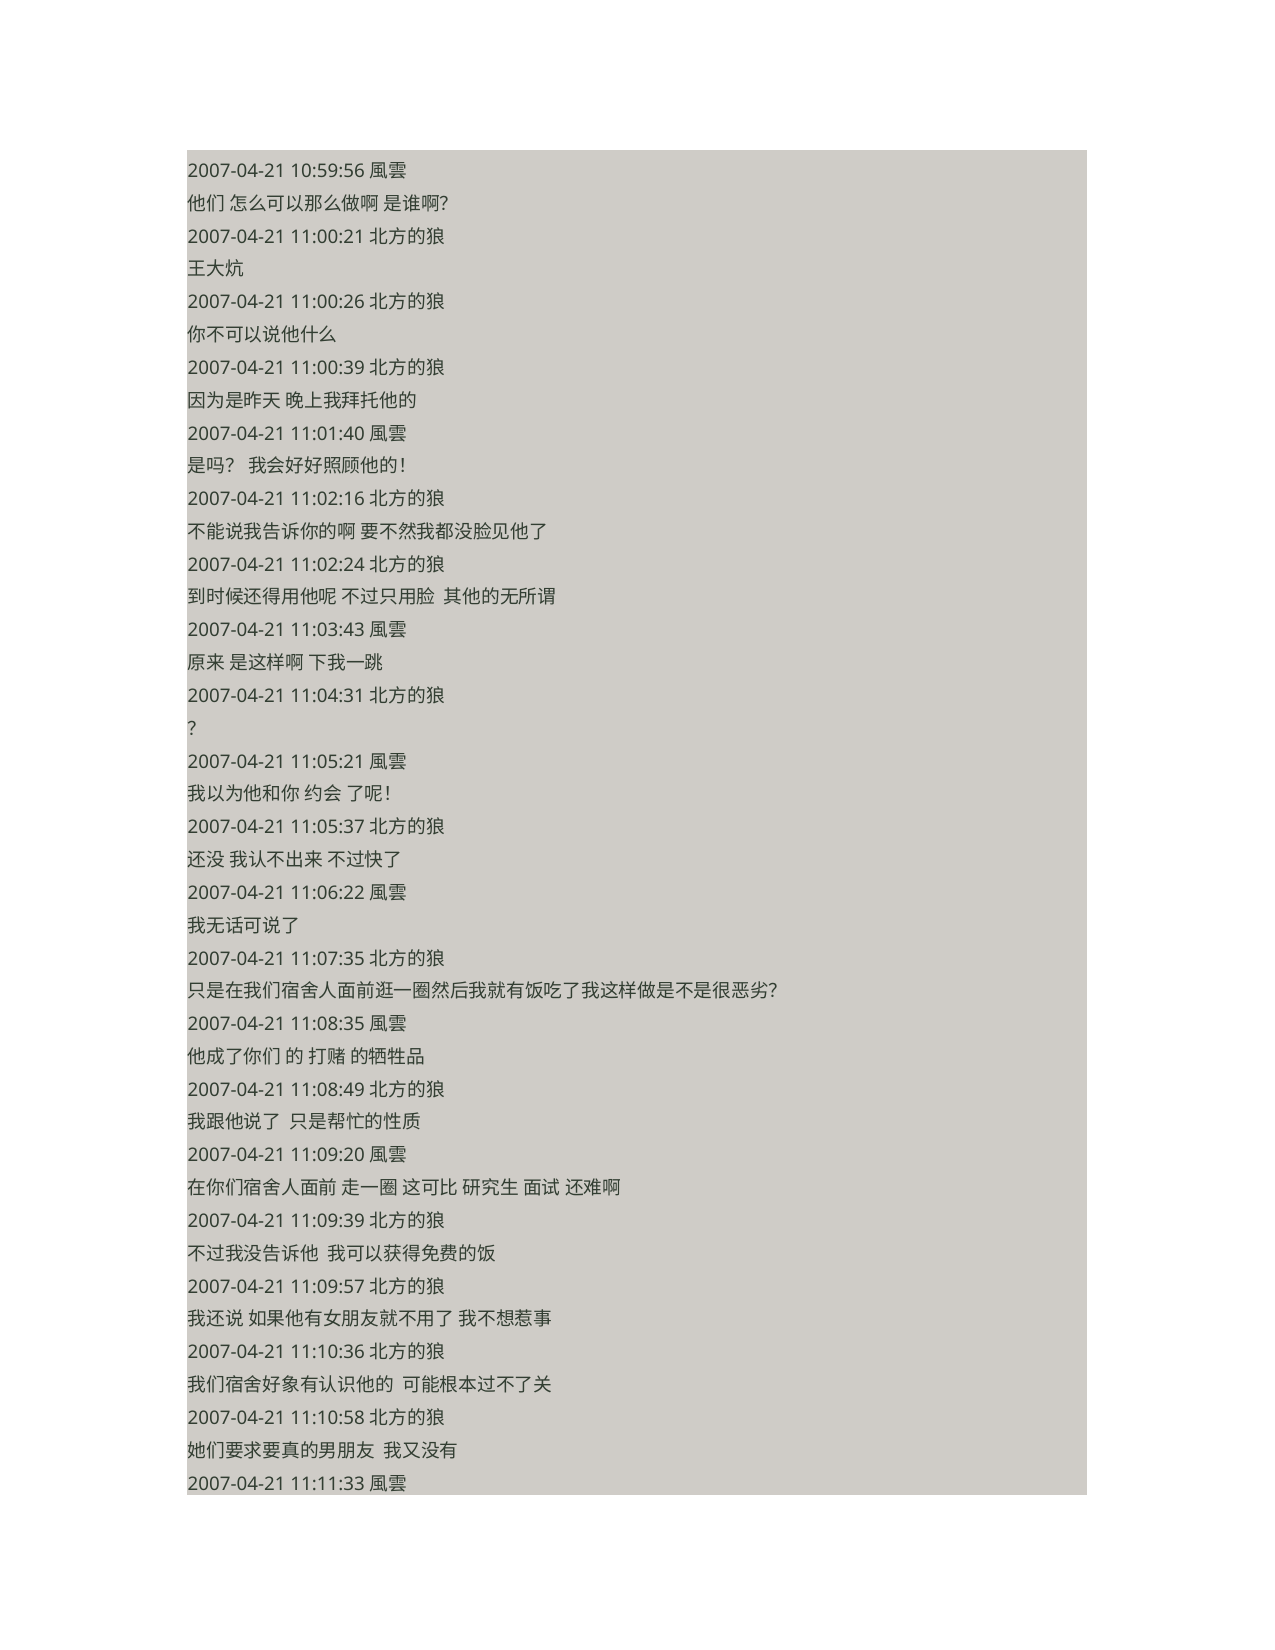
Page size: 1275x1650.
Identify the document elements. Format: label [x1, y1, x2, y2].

text [187, 150, 1087, 1495]
